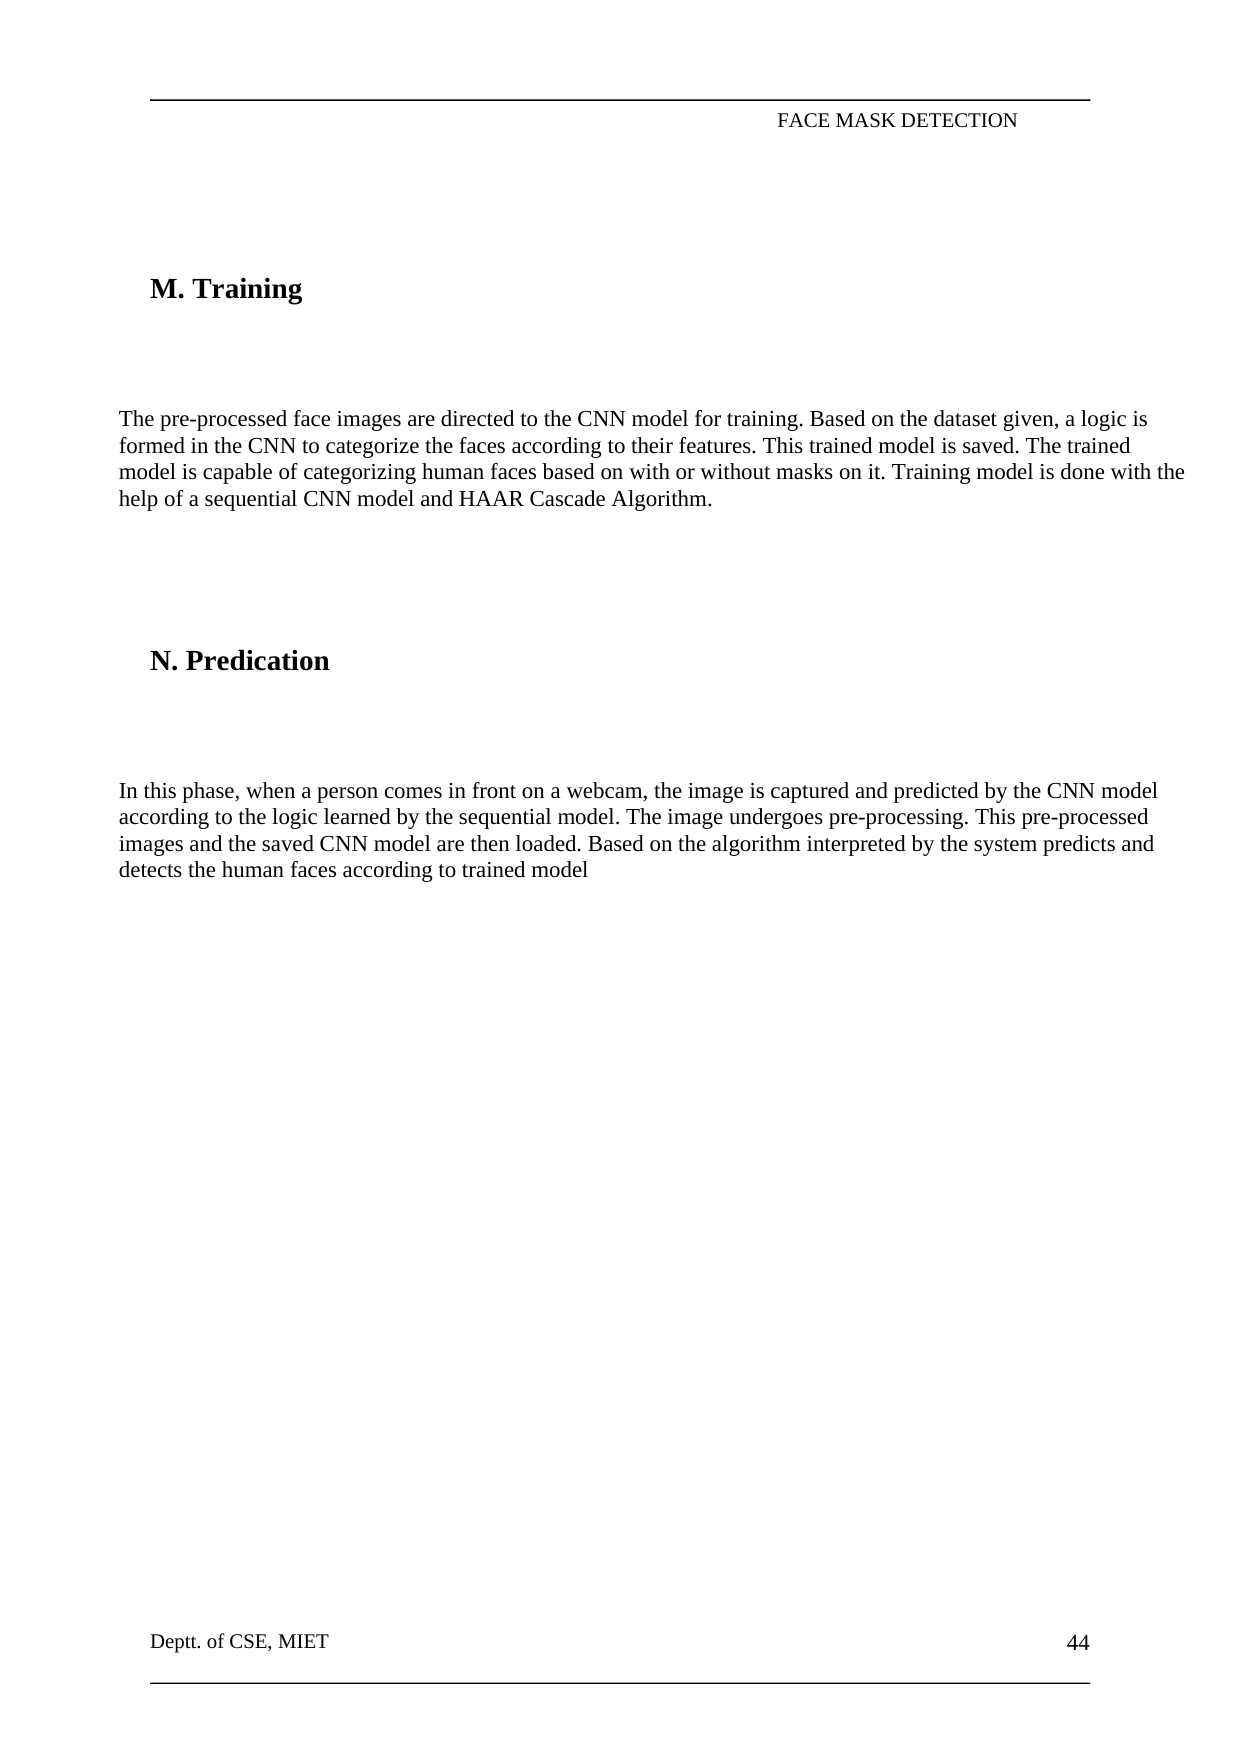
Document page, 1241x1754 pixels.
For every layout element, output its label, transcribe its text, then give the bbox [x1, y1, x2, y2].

text In this phase, when a person comes in front on a webcam, the image is captured and predicted by the CNN model according to the logic learned by the sequential model. The image undergoes pre-processing. This pre-processed images and the saved CNN model are then loaded. Based on the algorithm interpreted by the system predicts and detects the human faces according to trained model [119, 777, 1188, 882]
subtitle M. Training [150, 271, 1188, 305]
subtitle N. Predication [150, 643, 1188, 676]
text The pre-processed face images are directed to the CNN model for training. Based on the dataset given, a logic is formed in the CNN to categorize the faces according to their features. This trained model is saved. The trained model is capable of categorizing human faces based on with or without masks on it. Training model is done with the help of a sequential CNN model and HAAR Cascade Algorithm. [119, 406, 1188, 511]
